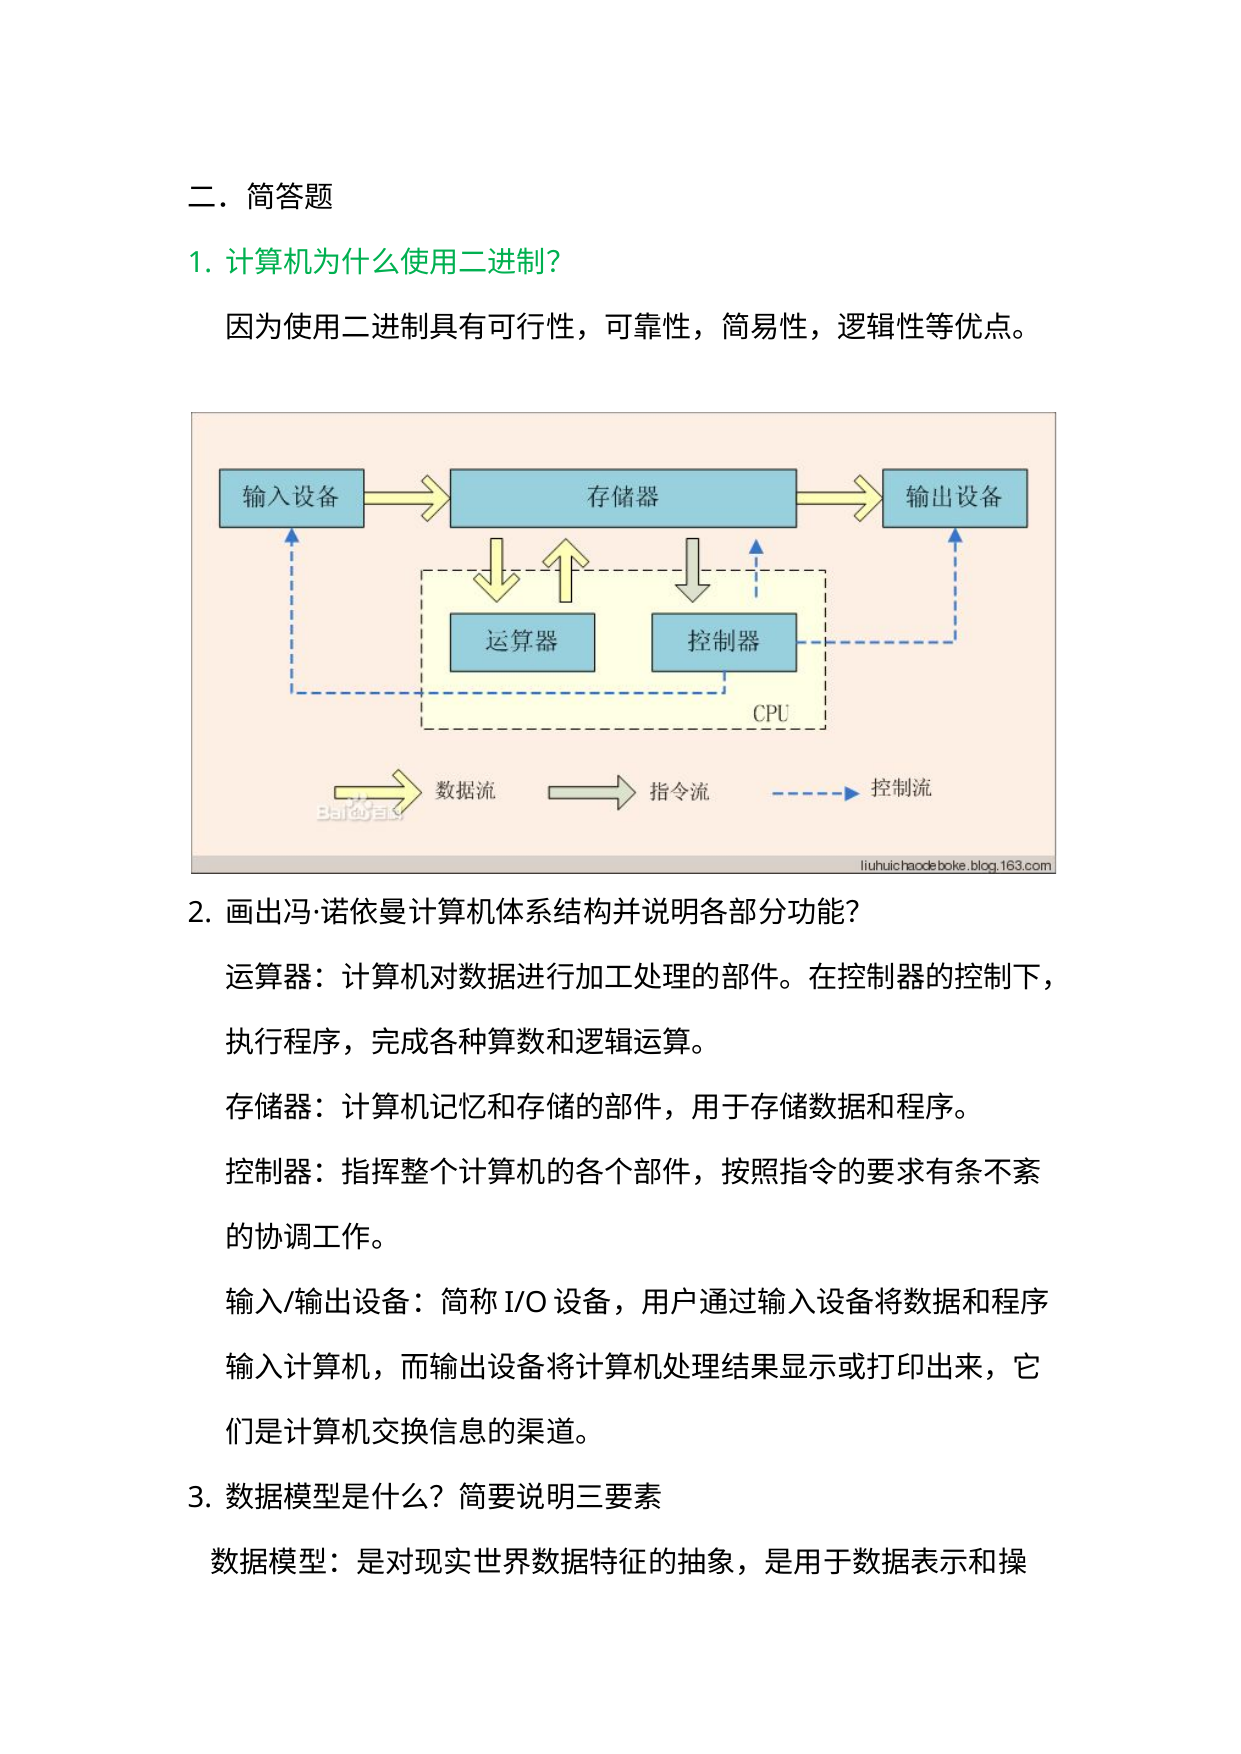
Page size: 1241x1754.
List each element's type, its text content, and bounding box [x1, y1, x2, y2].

text 二．简答题 [187, 162, 1053, 227]
list 运算器：计算机对数据进行加工处理的部件。在控制器的控制下，执行程序，完成各种算数和逻辑运算。 [225, 942, 1053, 1072]
list 计算机为什么使用二进制？ [187, 227, 1053, 292]
picture [191, 412, 1057, 874]
list 控制器：指挥整个计算机的各个部件，按照指令的要求有条不紊的协调工作。 [225, 1137, 1053, 1267]
list 输入/输出设备：简称I/O设备，用户通过输入设备将数据和程序输入计算机，而输出设备将计算机处理结果显示或打印出来，它们是计算机交换信息的渠道。 [225, 1267, 1053, 1462]
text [187, 1527, 1053, 1592]
list 存储器：计算机记忆和存储的部件，用于存储数据和程序。 [225, 1072, 1053, 1137]
list 数据模型是什么？简要说明三要素 [187, 1462, 1053, 1527]
list 因为使用二进制具有可行性，可靠性，简易性，逻辑性等优点。 [225, 292, 1053, 357]
